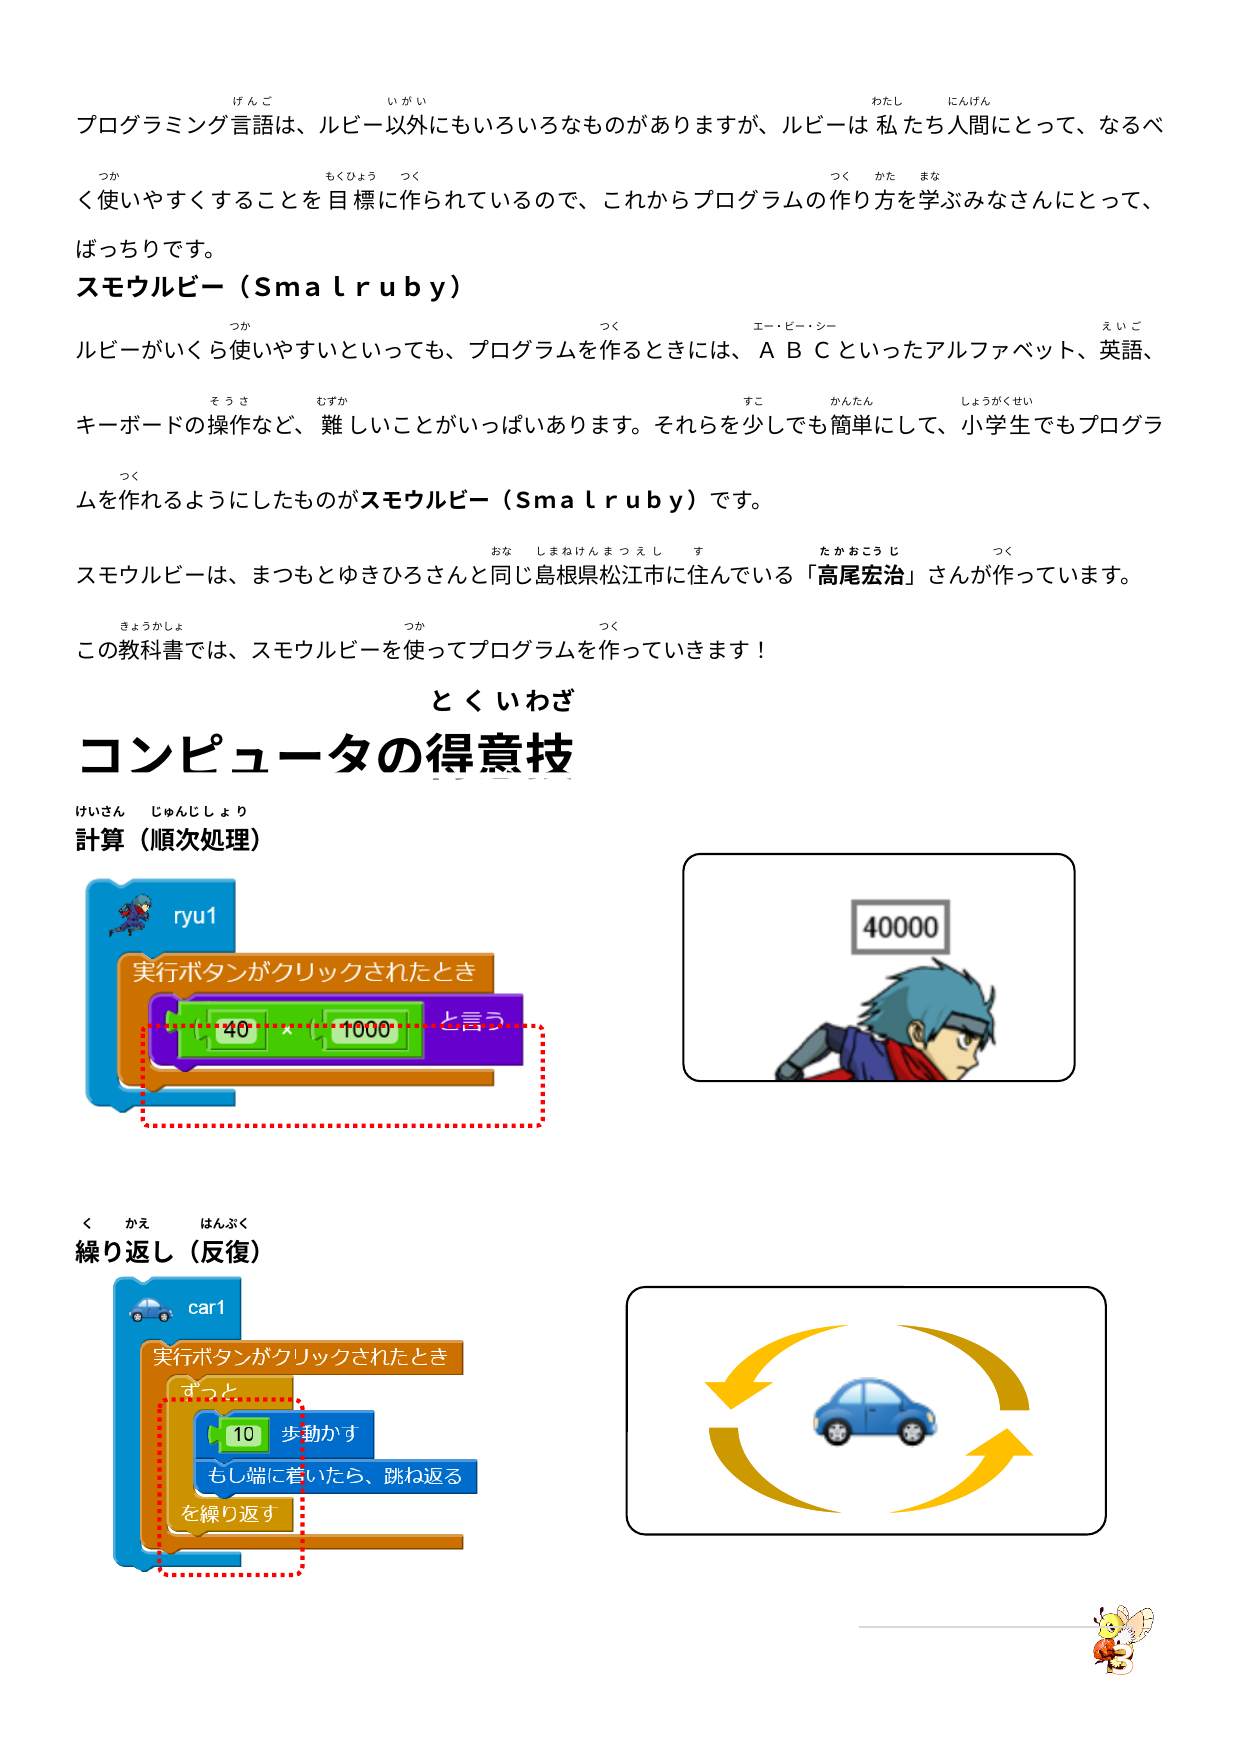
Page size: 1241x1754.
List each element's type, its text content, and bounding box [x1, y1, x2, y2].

text このでは、スモウルビーをってプログラムをっていきます！ [75, 604, 1165, 679]
picture [75, 866, 535, 1119]
subtitle スモウルビー（Ｓｍａｌｒｕｂｙ） [75, 267, 1165, 304]
picture [107, 1268, 484, 1578]
subtitle （） [75, 792, 1165, 867]
text スモウルビーは、まつもとゆきひろさんとじにんでいる「」さんがっています。 [75, 529, 1165, 604]
picture [806, 1342, 942, 1478]
picture [1083, 1602, 1158, 1676]
subtitle コンピュータの [75, 679, 1165, 792]
subtitle りし（） [75, 1204, 1165, 1279]
picture [697, 876, 1059, 1080]
text プログラミングは、ルビーにもいろいろなものがありますが、ルビーはたちにとって、なるべくいやすくすることをにられているので、これからプログラムのりをぶみなさんにとって、ばっちりです。 [75, 79, 1165, 267]
text ルビーがいくらいやすいといっても、プログラムをるときには、といったアルファベット、、キーボードのなど、しいことがいっぱいあります。それらをしでもにして、でもプログラムをれるようにしたものがスモウルビー（Ｓｍａｌｒｕｂｙ）です。 [75, 304, 1165, 529]
